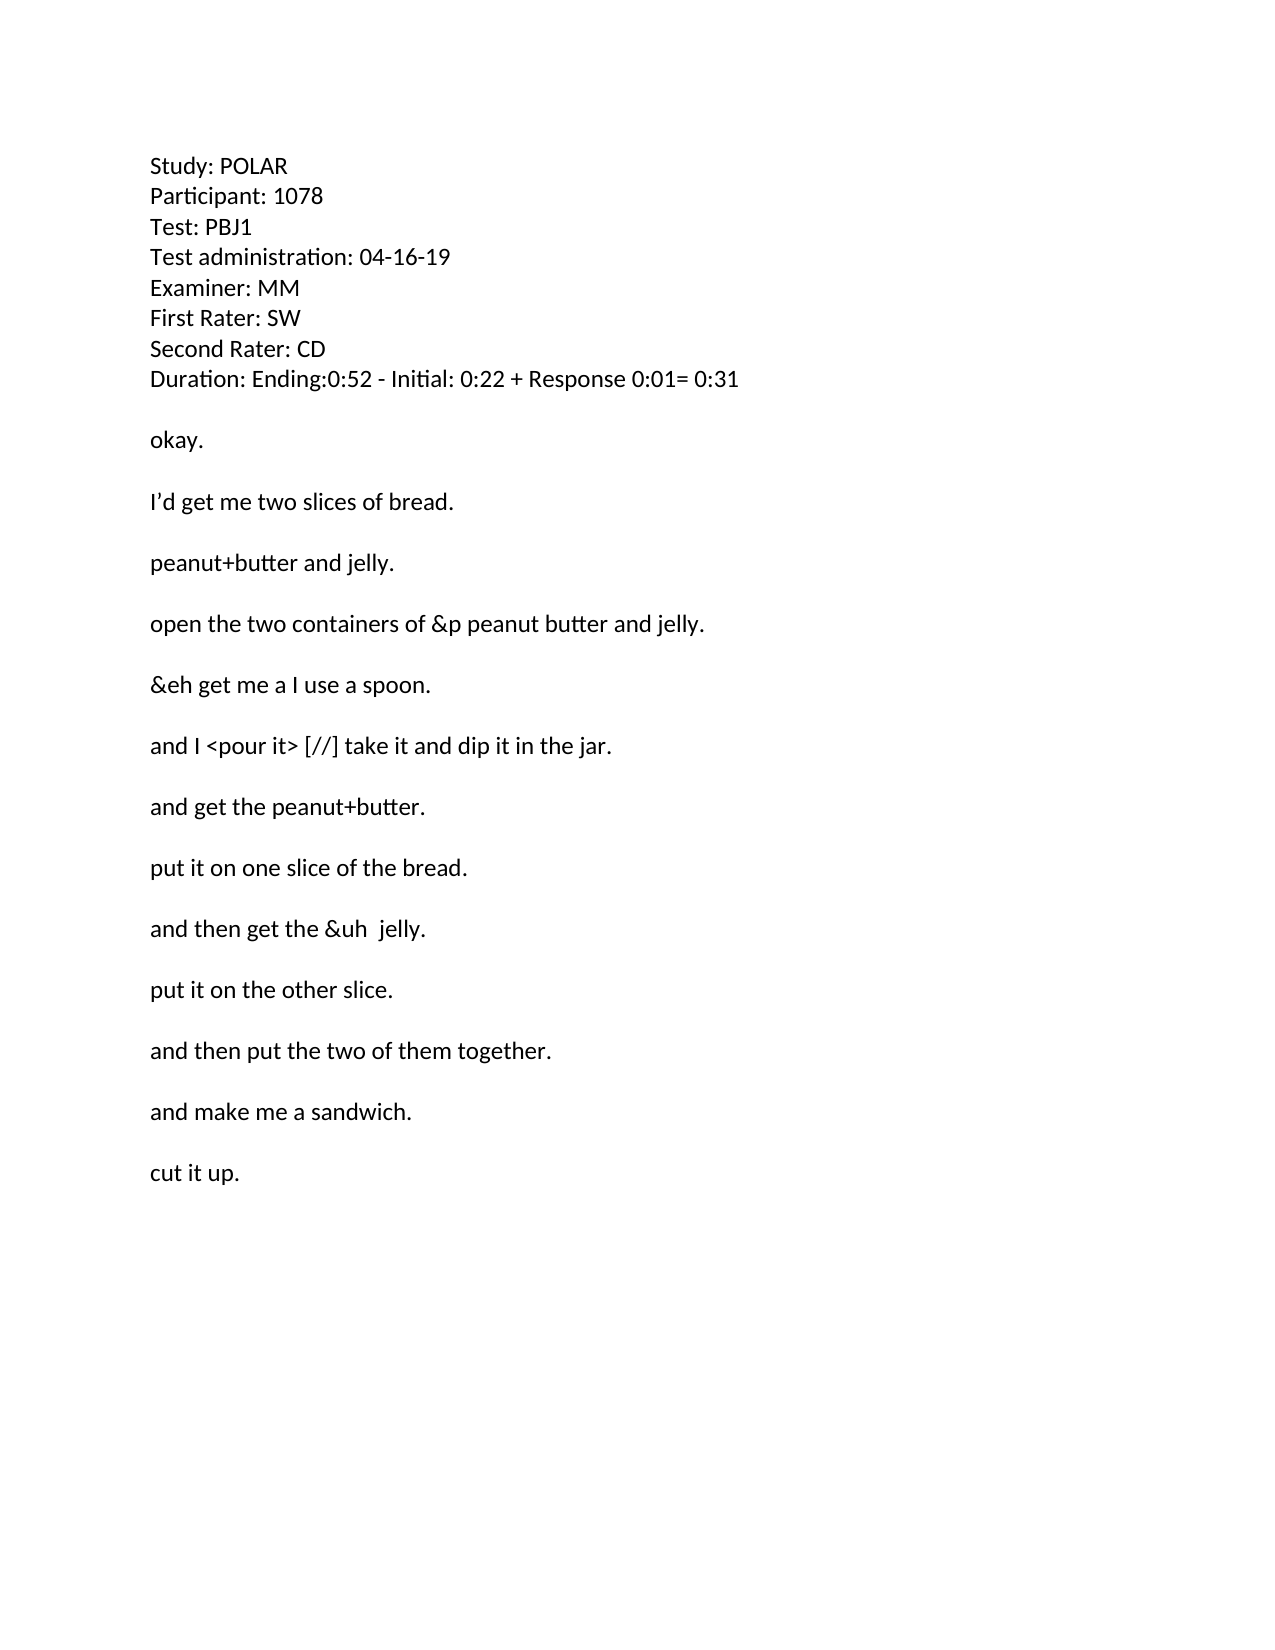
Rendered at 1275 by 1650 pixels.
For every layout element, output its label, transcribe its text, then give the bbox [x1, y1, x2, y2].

text and get the peanut+butter. [150, 791, 1125, 821]
text Second Rater: CD [150, 333, 1125, 364]
text Duration: Ending:0:52 - Initial: 0:22 + Response 0:01= 0:31 [150, 364, 1125, 394]
text Test: PBJ1 [150, 211, 1125, 242]
text and then get the &uh jelly. [150, 913, 1125, 943]
text Participant: 1078 [150, 181, 1125, 211]
text and then put the two of them together. [150, 1035, 1125, 1066]
text okay. [150, 425, 1125, 455]
text Study: POLAR [150, 150, 1125, 181]
text put it on the other slice. [150, 974, 1125, 1004]
text First Rater: SW [150, 303, 1125, 333]
text Examiner: MM [150, 272, 1125, 303]
text peanut+butter and jelly. [150, 547, 1125, 577]
text and make me a sandwich. [150, 1096, 1125, 1127]
text and I <pour it> [//] take it and dip it in the jar. [150, 730, 1125, 760]
text I’d get me two slices of bread. [150, 486, 1125, 516]
text open the two containers of &p peanut butter and jelly. [150, 608, 1125, 638]
text cut it up. [150, 1157, 1125, 1188]
text put it on one slice of the bread. [150, 852, 1125, 882]
text Test administration: 04-16-19 [150, 242, 1125, 272]
text &eh get me a I use a spoon. [150, 669, 1125, 699]
